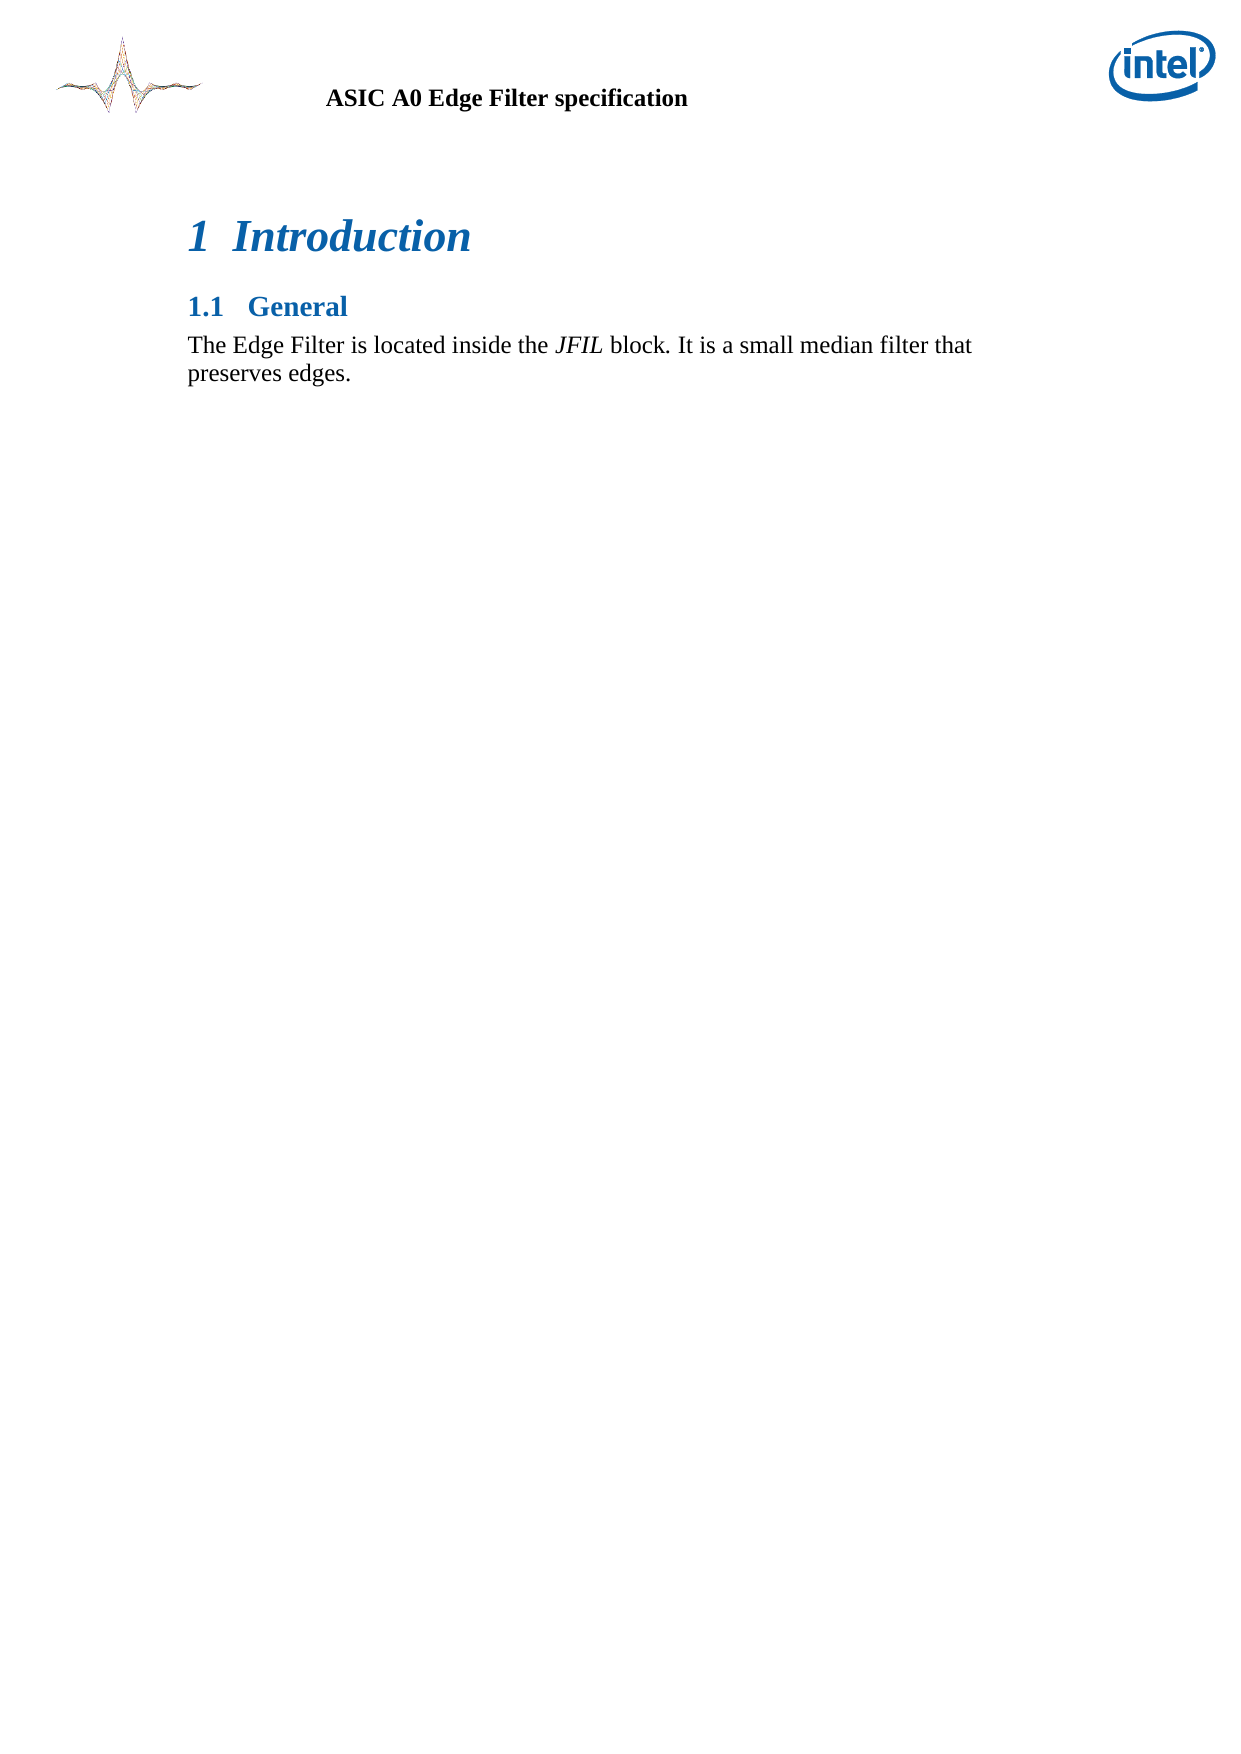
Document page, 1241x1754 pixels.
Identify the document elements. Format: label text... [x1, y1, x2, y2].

text The Edge Filter is located inside the JFIL block. It is a small median filter that preserves edges. [187, 330, 1053, 387]
subtitle General [187, 288, 1053, 323]
subtitle Introduction [187, 203, 1053, 263]
picture [55, 36, 203, 113]
